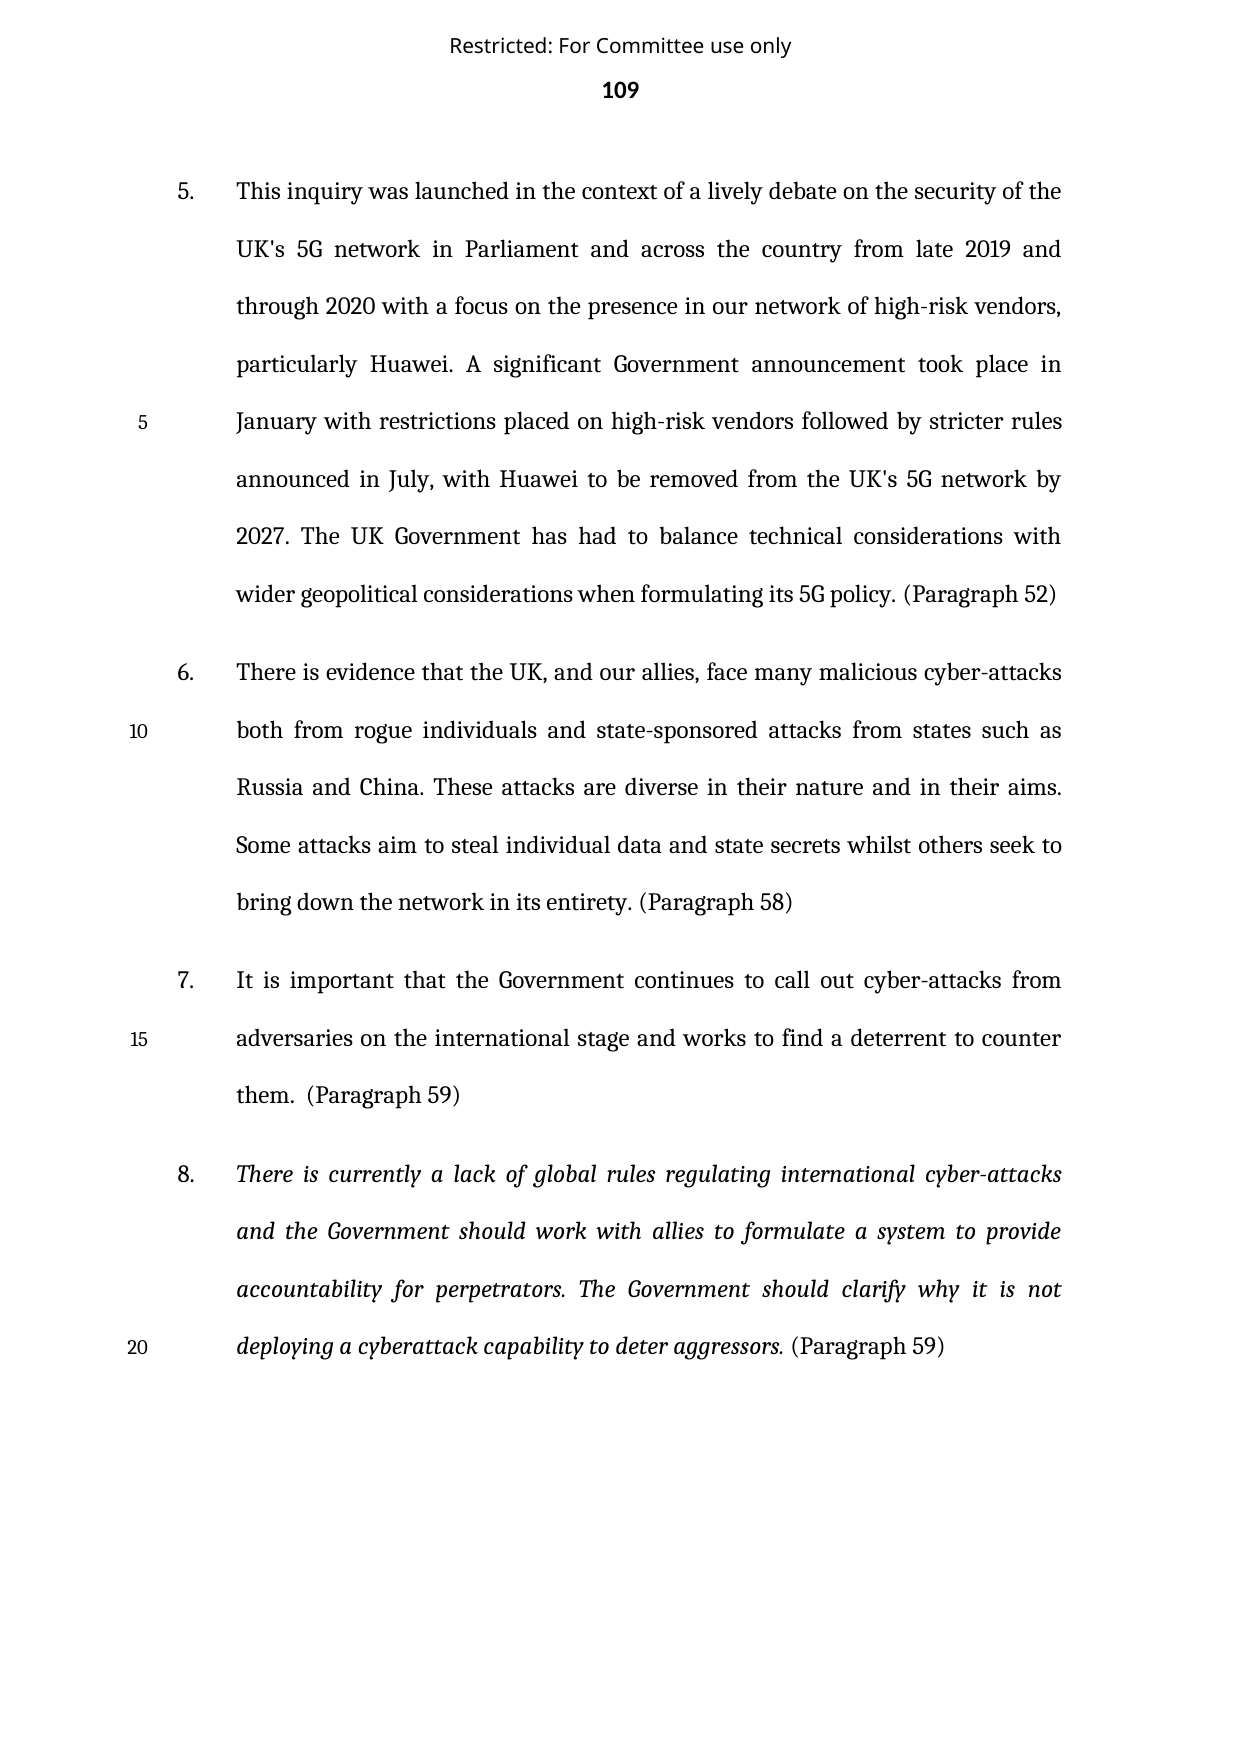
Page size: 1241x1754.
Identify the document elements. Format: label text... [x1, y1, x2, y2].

text There is currently a lack of global rules regulating international cyber-attacks and the Government should work with allies to formulate a system to provide accountability for perpetrators. The Government should clarify why it is not deploying a cyberattack capability to deter aggressors. (Paragraph 59) [177, 1160, 1063, 1361]
text There is evidence that the UK, and our allies, face many malicious cyber-attacks both from rogue individuals and state-sponsored attacks from states such as Russia and China. These attacks are diverse in their nature and in their aims. Some attacks aim to steal individual data and state secrets whilst others seek to bring down the network in its entirety. (Paragraph 58) [177, 658, 1063, 917]
text This inquiry was launched in the context of a lively debate on the security of the UK's 5G network in Parliament and across the country from late 2019 and through 2020 with a focus on the presence in our network of high-risk vendors, particularly Huawei. A significant Government announcement took place in January with restrictions placed on high-risk vendors followed by stricter rules announced in July, with Huawei to be removed from the UK's 5G network by 2027. The UK Government has had to balance technical considerations with wider geopolitical considerations when formulating its 5G policy. (Paragraph 52) [177, 177, 1063, 608]
text It is important that the Government continues to call out cyber-attacks from adversaries on the international stage and works to find a deterrent to counter them. (Paragraph 59) [177, 966, 1063, 1110]
